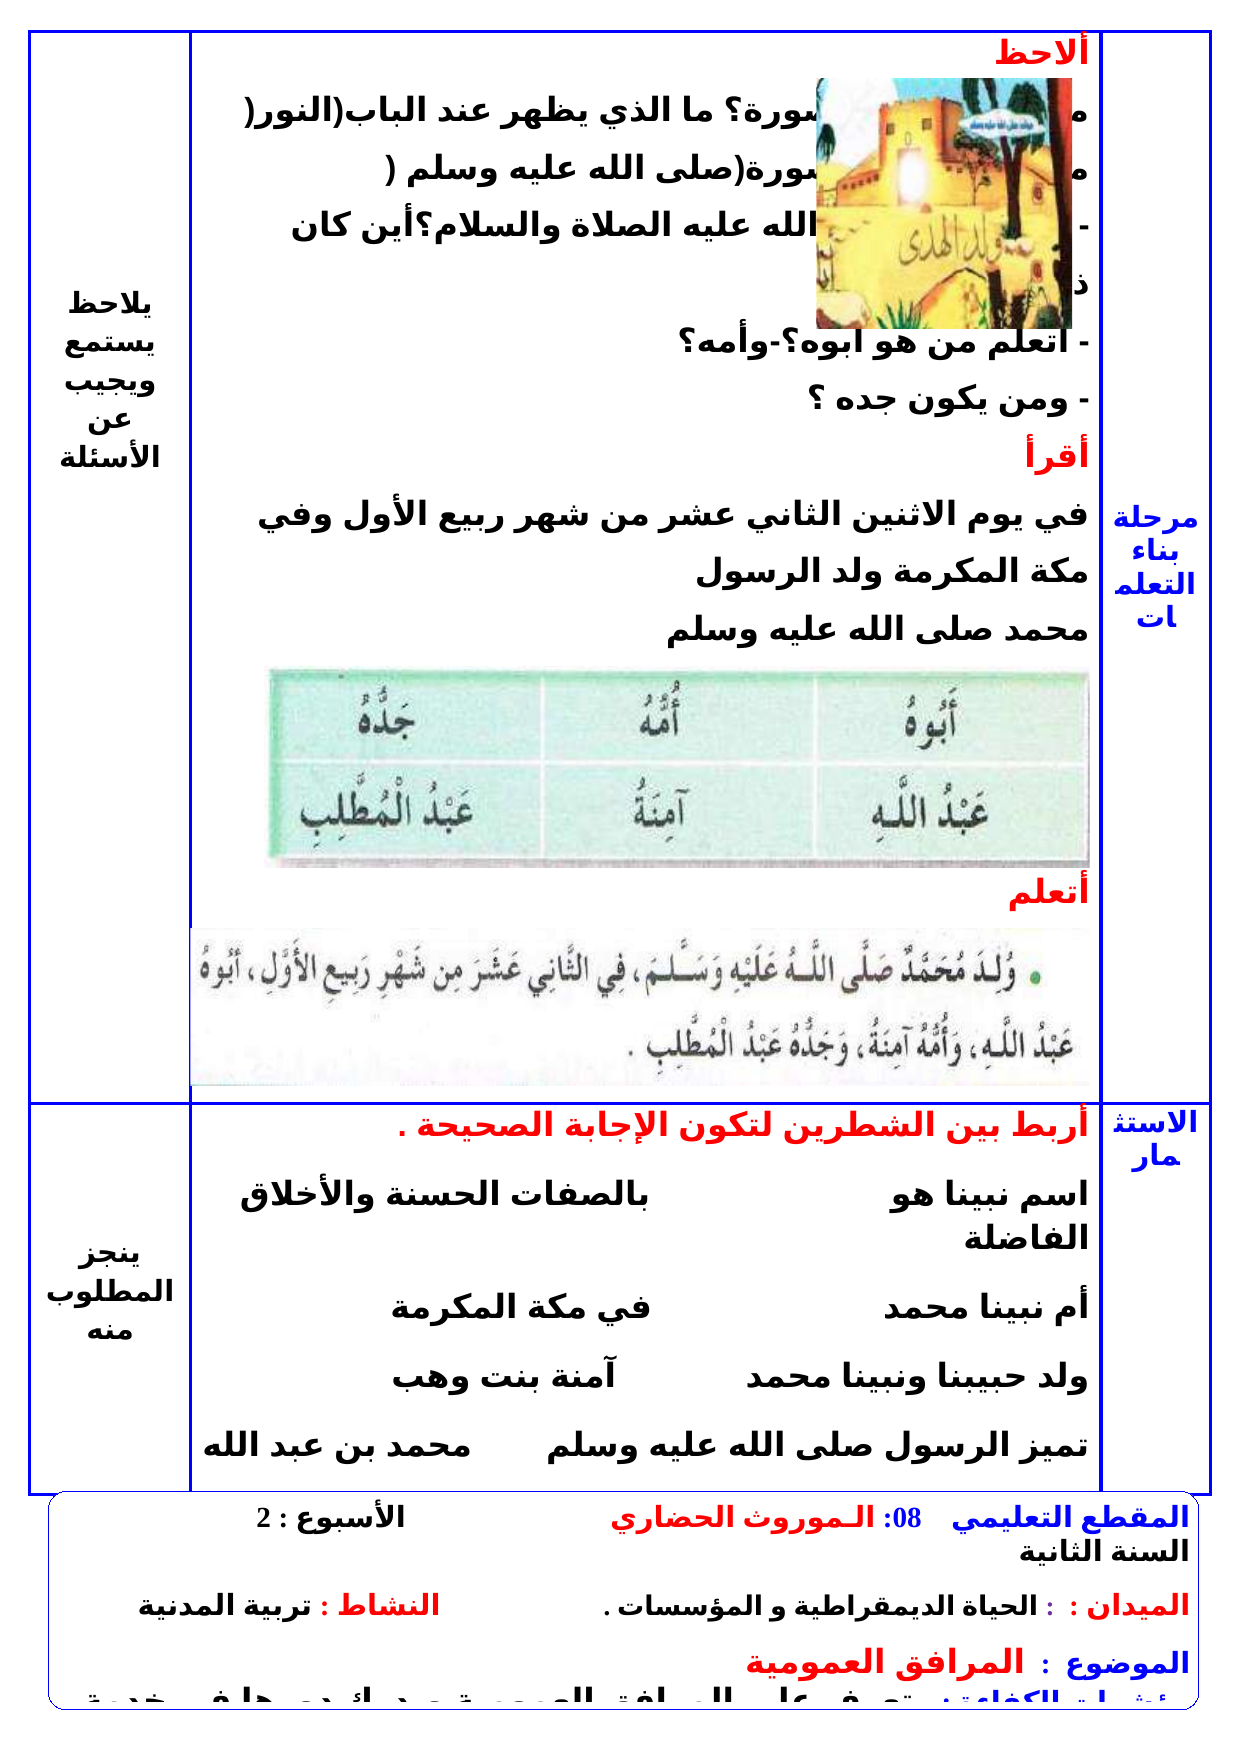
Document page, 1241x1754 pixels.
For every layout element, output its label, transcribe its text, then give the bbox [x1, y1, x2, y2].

table_cell أربط بين الشطرين لتكون الإجابة الصحيحة . اسم نبينا هو بالصفات الحسنة والأخلاق الفاضلة أم نبينا محمد في مكة المكرمة ولد حبيبنا ونبينا محمد آمنة بنت وهب تميز الرسول صلى الله عليه وسلم محمد بن عبد الله [192, 1105, 1099, 1491]
picture [816, 78, 1073, 329]
table_cell يلاحظ يستمع ويجيب عن الأسئلة [31, 33, 189, 1102]
picture [264, 666, 1090, 868]
table_cell مرحلة بناء التعلمات [1103, 33, 1209, 1102]
table_cell ينجز المطلوب منه [31, 1105, 189, 1493]
table_cell الاستثمار [1103, 1105, 1209, 1493]
picture [190, 928, 1090, 1086]
table_cell ألاحظ ماذا تمثل هذه الصورة؟ ما الذي يظهر عند الباب(النور( ماذا كتب على الصورة(صلى الله عليه وسلم ( - متى ولد رسول الله عليه الصلاة والسلام؟أين كان ذلك؟ - أتعلم من هو أبوه؟-وأمه؟ - ومن يكون جده ؟ أقرأ في يوم الاثنين الثاني عشر من شهر ربيع الأول وفي مكة المكرمة ولد الرسول محمد صلى الله عليه وسلم أتعلم [192, 33, 1099, 1102]
